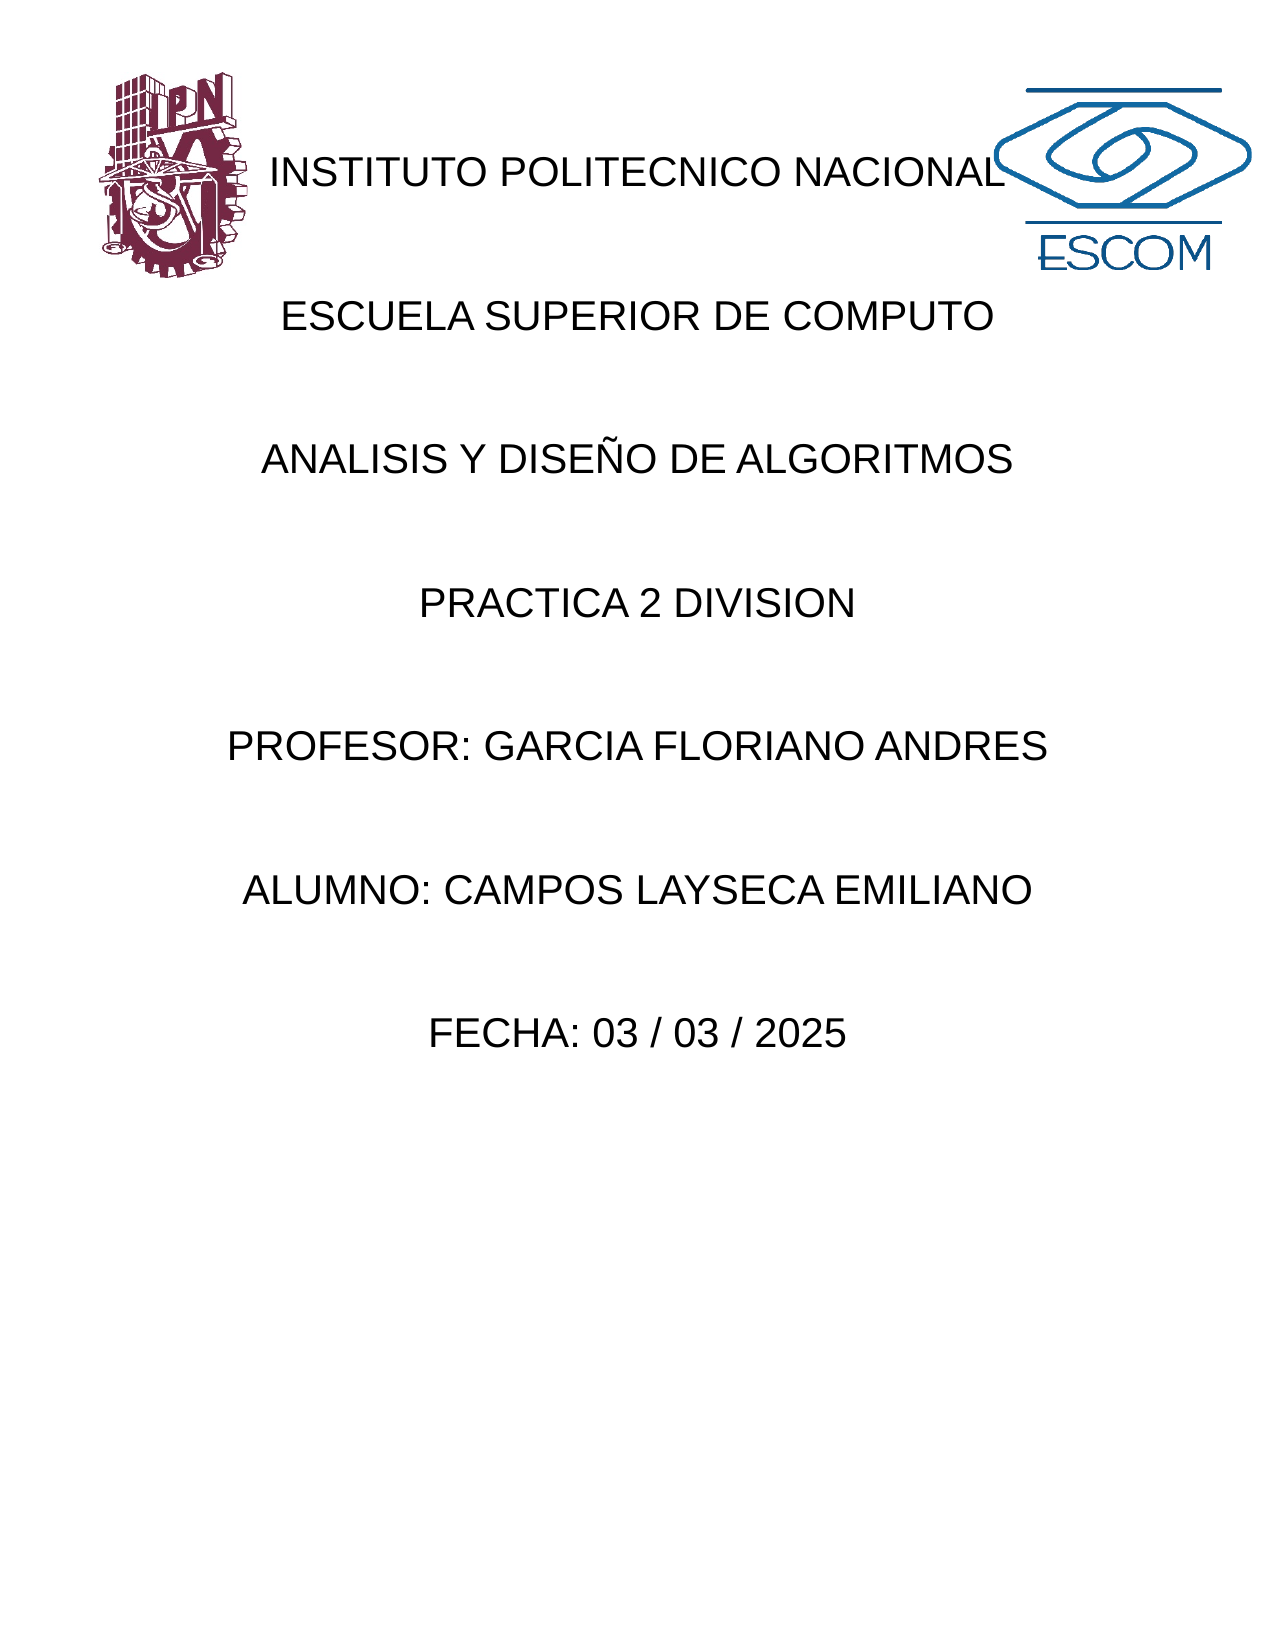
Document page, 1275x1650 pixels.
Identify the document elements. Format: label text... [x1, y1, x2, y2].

picture [993, 88, 1252, 270]
text FECHA: 03 / 03 / 2025 [177, 1009, 1098, 1057]
text PROFESOR: GARCIA FLORIANO ANDRES [177, 722, 1098, 770]
text ALUMNO: CAMPOS LAYSECA EMILIANO [177, 865, 1098, 913]
text ANALISIS Y DISEÑO DE ALGORITMOS [177, 435, 1098, 483]
text PRACTICA 2 DIVISION [177, 578, 1098, 626]
text ESCUELA SUPERIOR DE COMPUTO [177, 291, 1098, 339]
text INSTITUTO POLITECNICO NACIONAL [177, 148, 1098, 196]
picture [98, 72, 248, 278]
